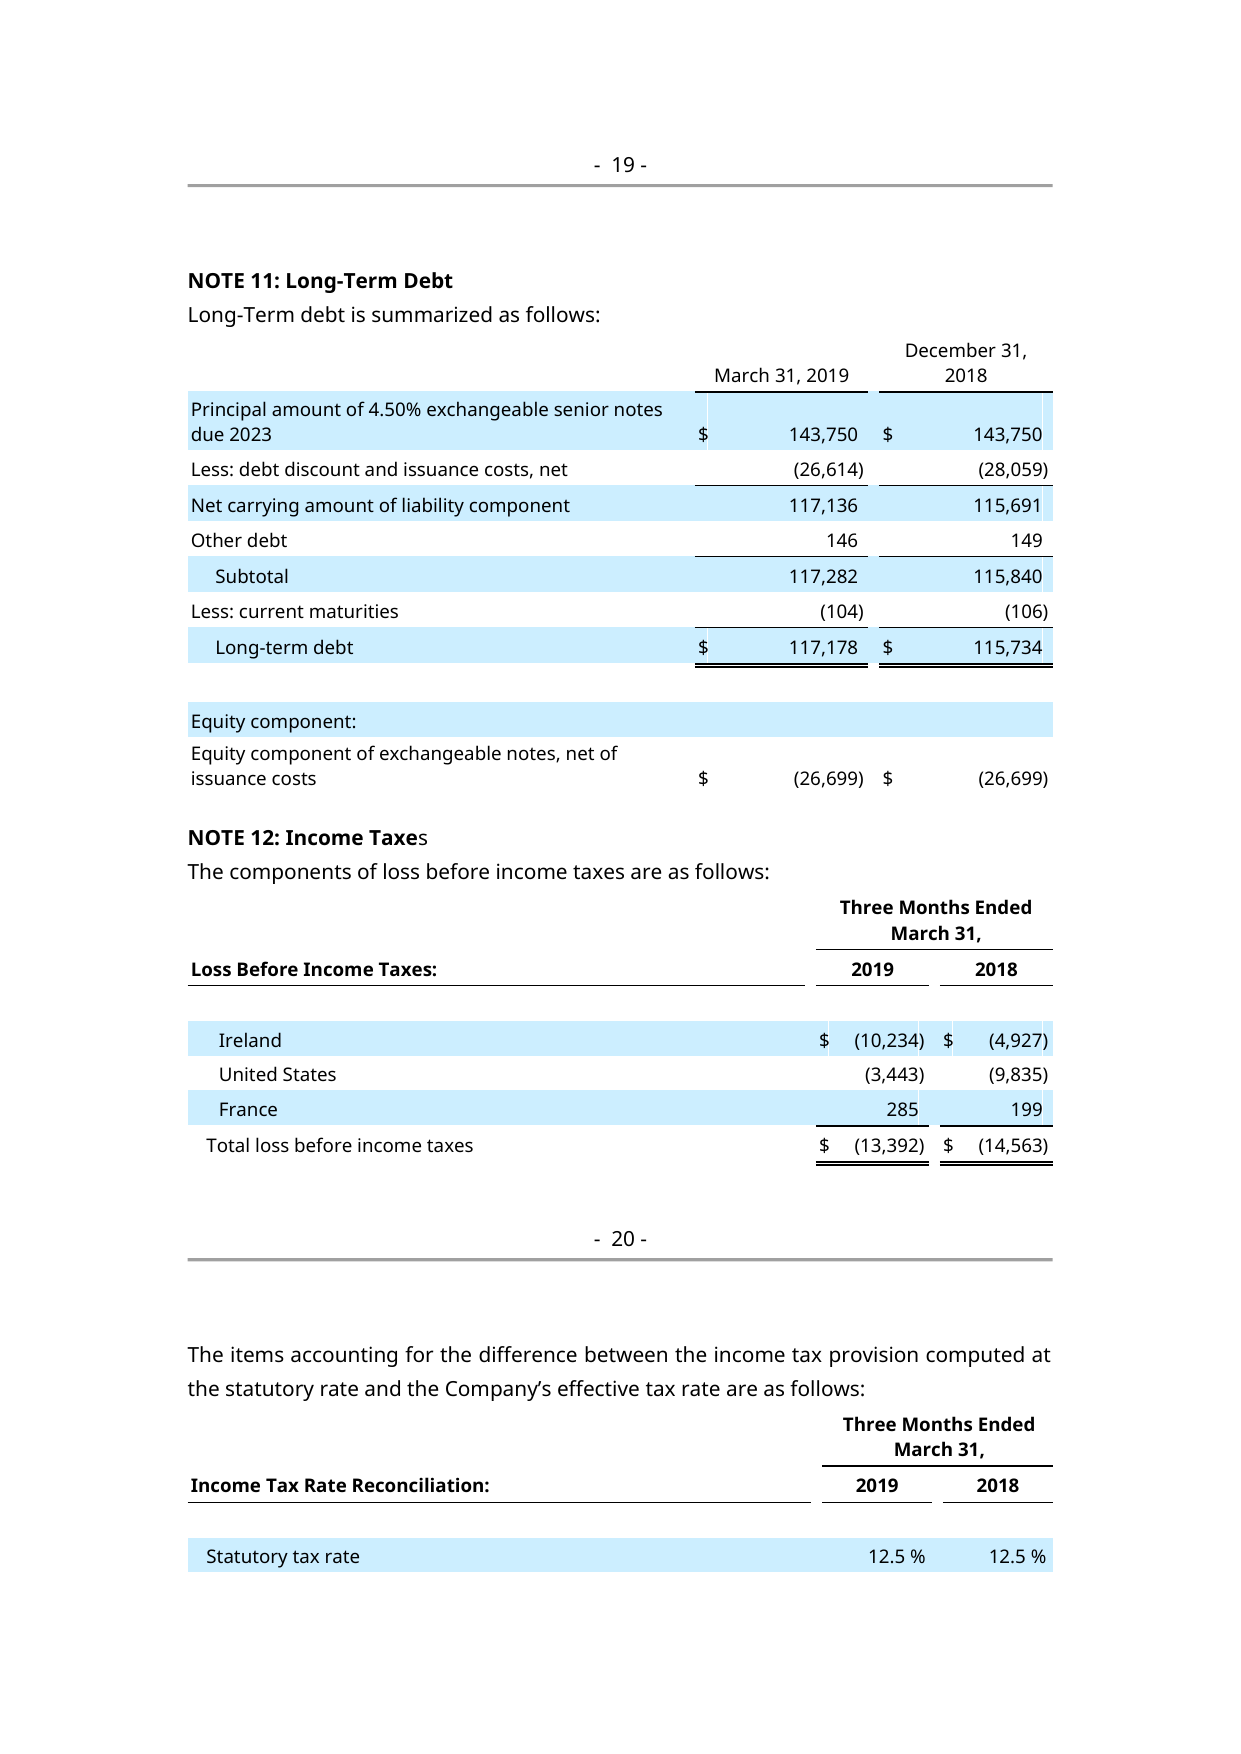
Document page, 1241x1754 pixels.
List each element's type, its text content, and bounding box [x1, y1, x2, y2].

text - 19 - [187, 150, 1053, 178]
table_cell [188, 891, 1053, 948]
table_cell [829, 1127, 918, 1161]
text The components of loss before income taxes are as follows: [187, 857, 1053, 886]
text NOTE 12: Income Taxes [187, 823, 1053, 851]
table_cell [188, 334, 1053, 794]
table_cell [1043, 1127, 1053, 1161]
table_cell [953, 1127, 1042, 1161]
text The items accounting for the difference between the income tax provision computed at the statutory rate and the Company’s effective tax rate are as follows: [187, 1340, 1053, 1402]
text Long-Term debt is summarized as follows: [187, 300, 1053, 328]
text NOTE 11: Long-Term Debt [187, 266, 1053, 294]
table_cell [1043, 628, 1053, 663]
text - 20 - [187, 1224, 1053, 1252]
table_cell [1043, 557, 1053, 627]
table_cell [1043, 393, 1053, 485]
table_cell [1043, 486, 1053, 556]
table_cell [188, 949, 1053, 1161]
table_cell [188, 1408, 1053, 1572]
